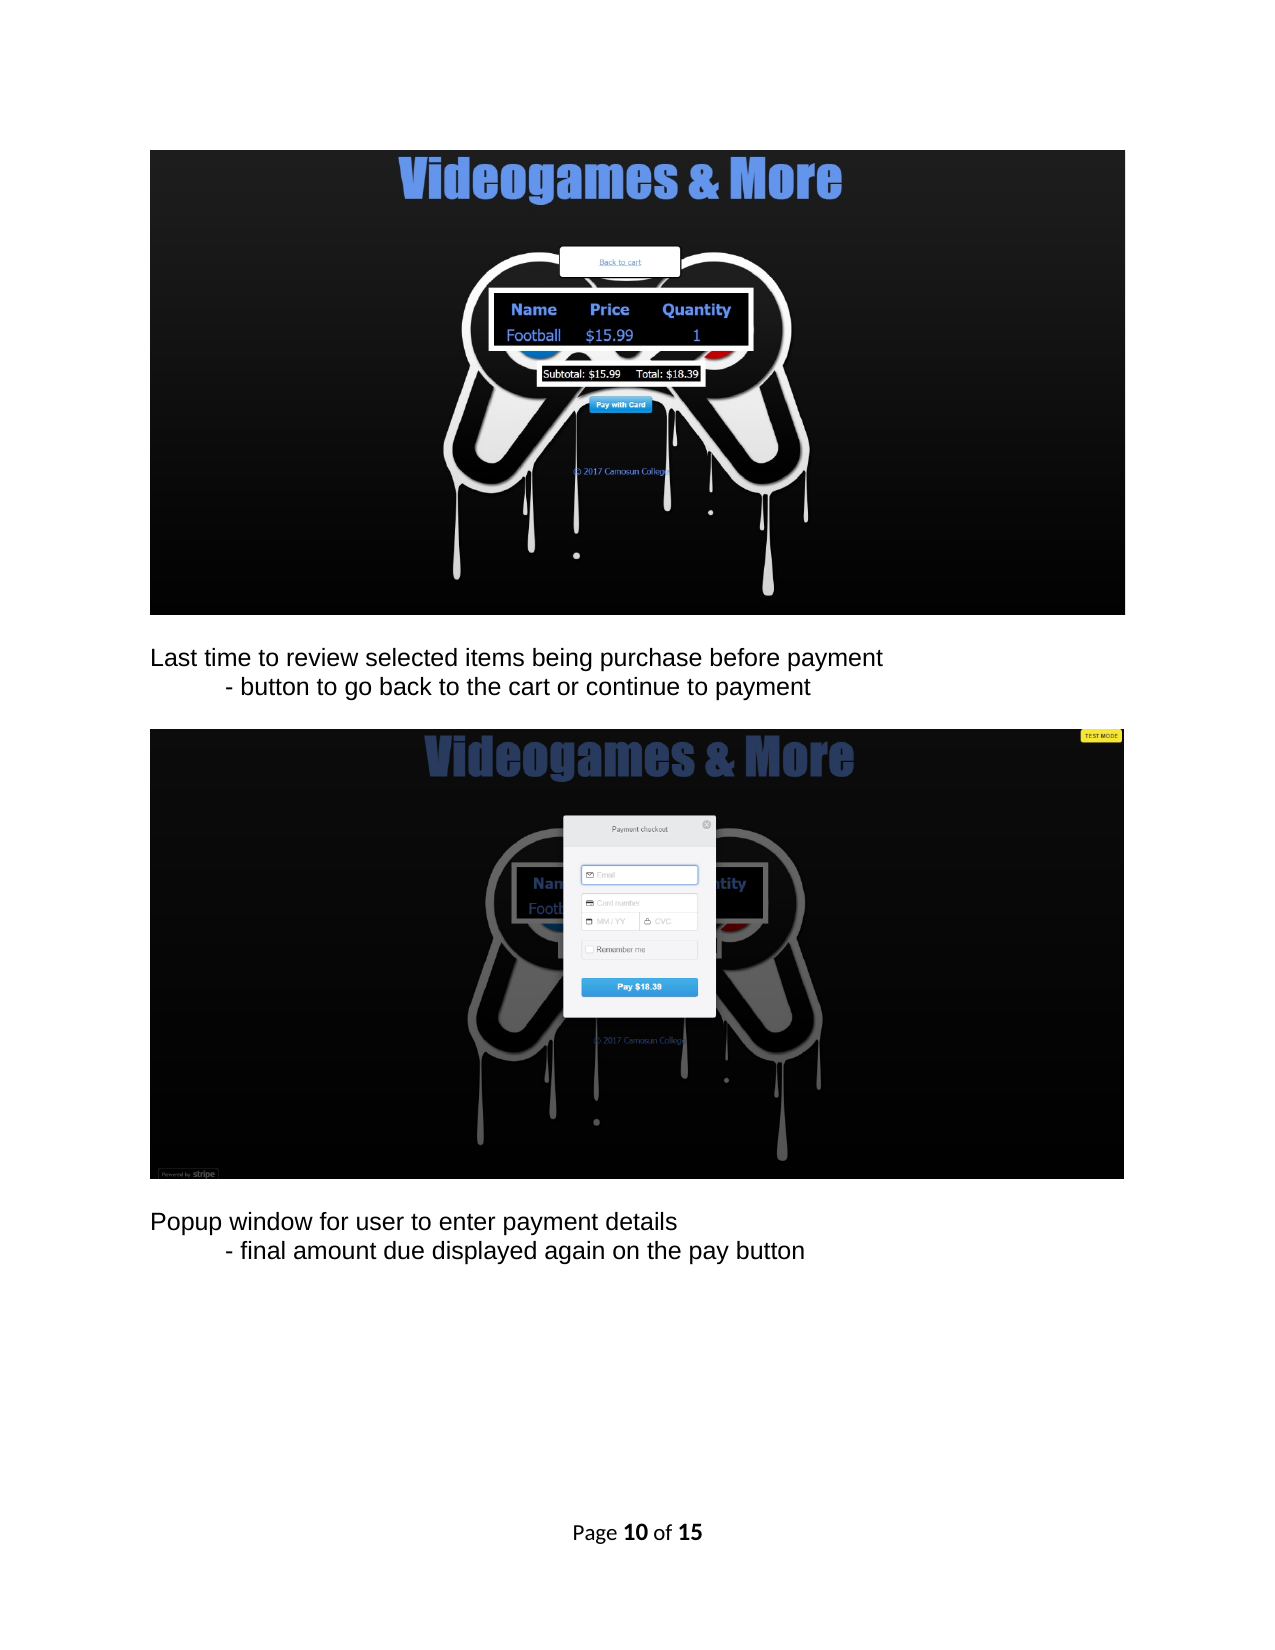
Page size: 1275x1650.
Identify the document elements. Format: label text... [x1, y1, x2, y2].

picture [150, 729, 1124, 1179]
text Last time to review selected items being purchase before payment [150, 643, 1125, 672]
text - button to go back to the cart or continue to payment [150, 672, 1125, 701]
text - final amount due displayed again on the pay button [150, 1236, 1125, 1264]
picture [150, 150, 1125, 615]
text Popup window for user to enter payment details [150, 1207, 1125, 1236]
